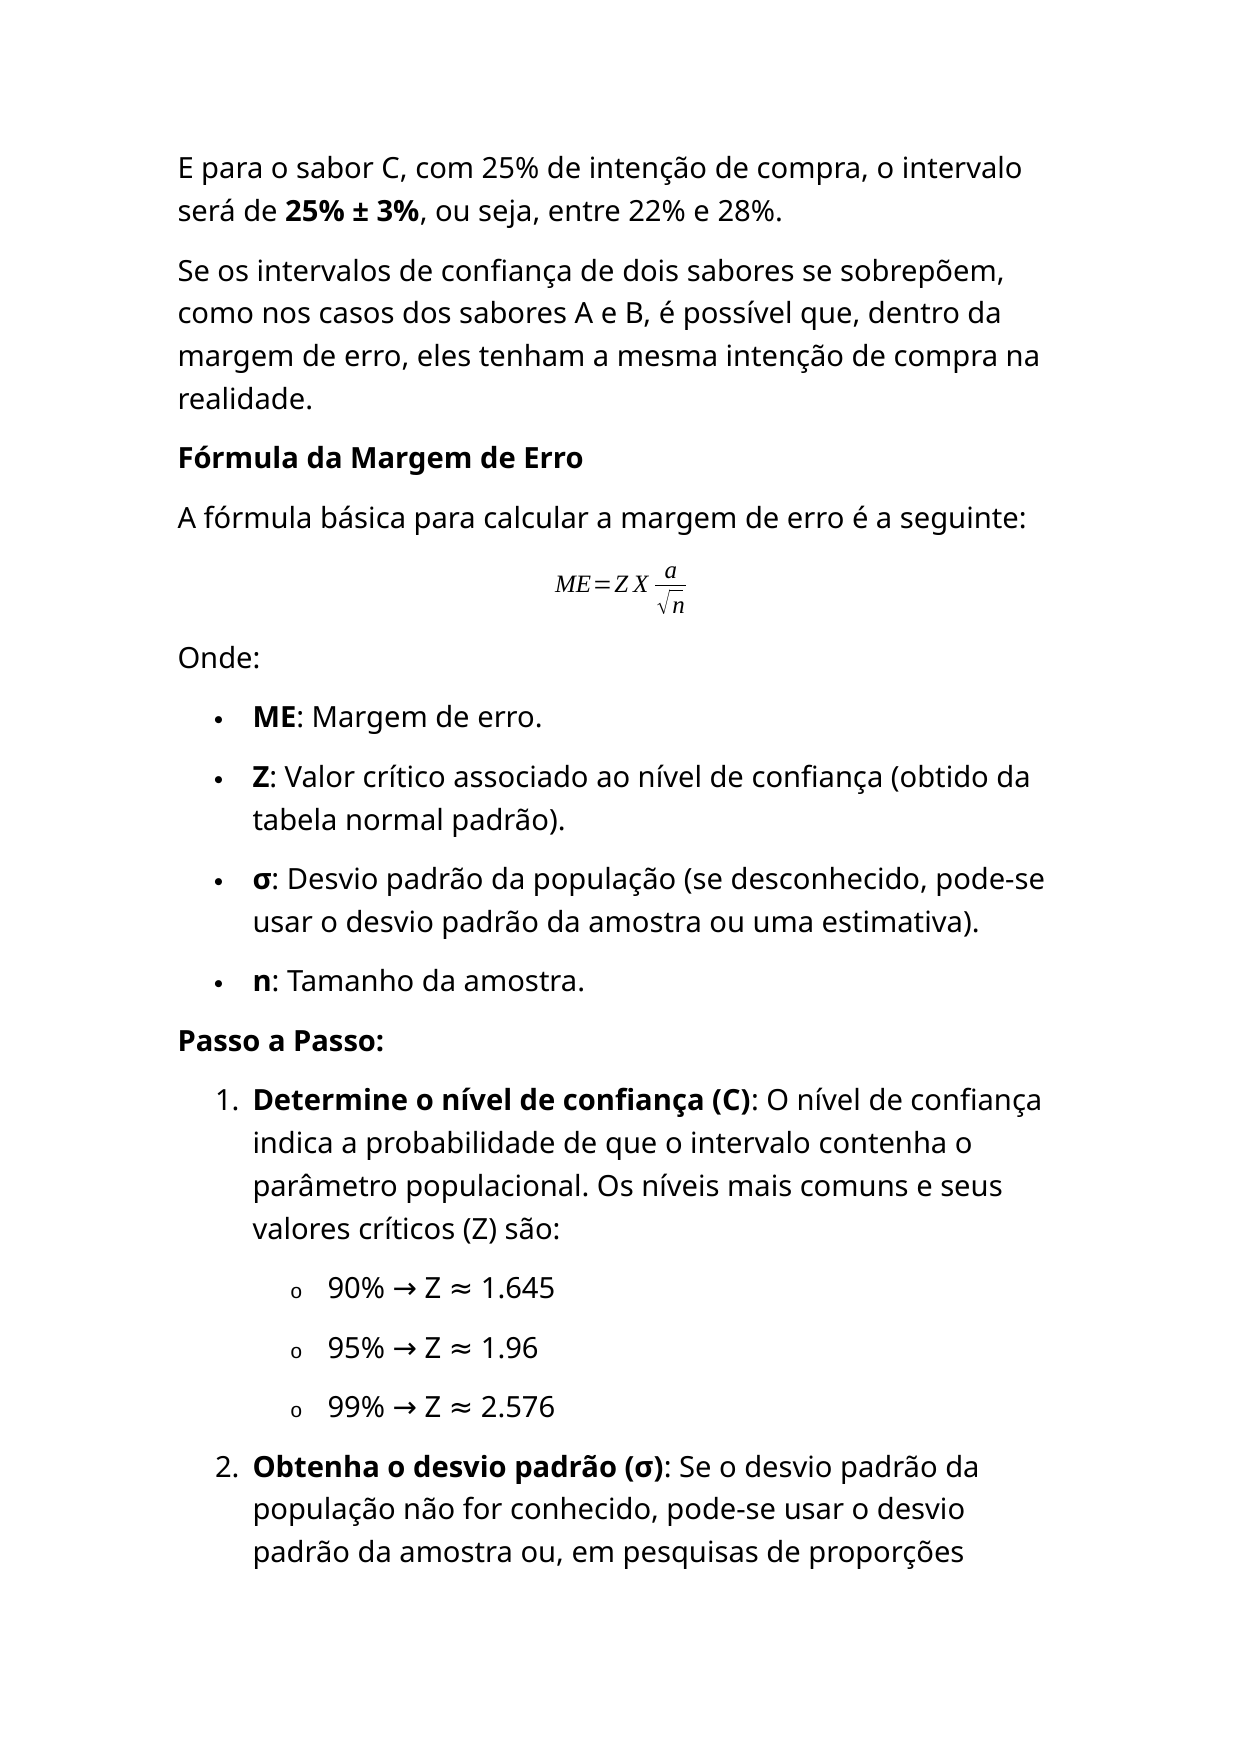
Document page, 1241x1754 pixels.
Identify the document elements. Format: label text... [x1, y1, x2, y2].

text A fórmula básica para calcular a margem de erro é a seguinte: [177, 497, 1063, 537]
list n: Tamanho da amostra. [215, 961, 1063, 1000]
text E para o sabor C, com 25% de intenção de compra, o intervalo será de 25% ± 3%, ou seja, entre 22% e 28%. [177, 148, 1063, 230]
list Determine o nível de confiança (C): O nível de confiança indica a probabilidade de que o intervalo contenha o parâmetro populacional. Os níveis mais comuns e seus valores críticos (Z) são: [215, 1079, 1063, 1248]
text Fórmula da Margem de Erro [177, 438, 1063, 477]
list σ: Desvio padrão da população (se desconhecido, pode-se usar o desvio padrão da amostra ou uma estimativa). [215, 858, 1063, 941]
list 90% → Z ≈ 1.645 [290, 1267, 1063, 1307]
text Onde: [177, 637, 1063, 677]
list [215, 1446, 1063, 1571]
list ME: Margem de erro. [215, 696, 1063, 736]
text Passo a Passo: [177, 1020, 1063, 1060]
text Se os intervalos de confiança de dois sabores se sobrepõem, como nos casos dos sabores A e B, é possível que, dentro da margem de erro, eles tenham a mesma intenção de compra na realidade. [177, 250, 1063, 418]
list Z: Valor crítico associado ao nível de confiança (obtido da tabela normal padrão). [215, 756, 1063, 838]
list 95% → Z ≈ 1.96 [290, 1327, 1063, 1367]
list 99% → Z ≈ 2.576 [290, 1386, 1063, 1426]
